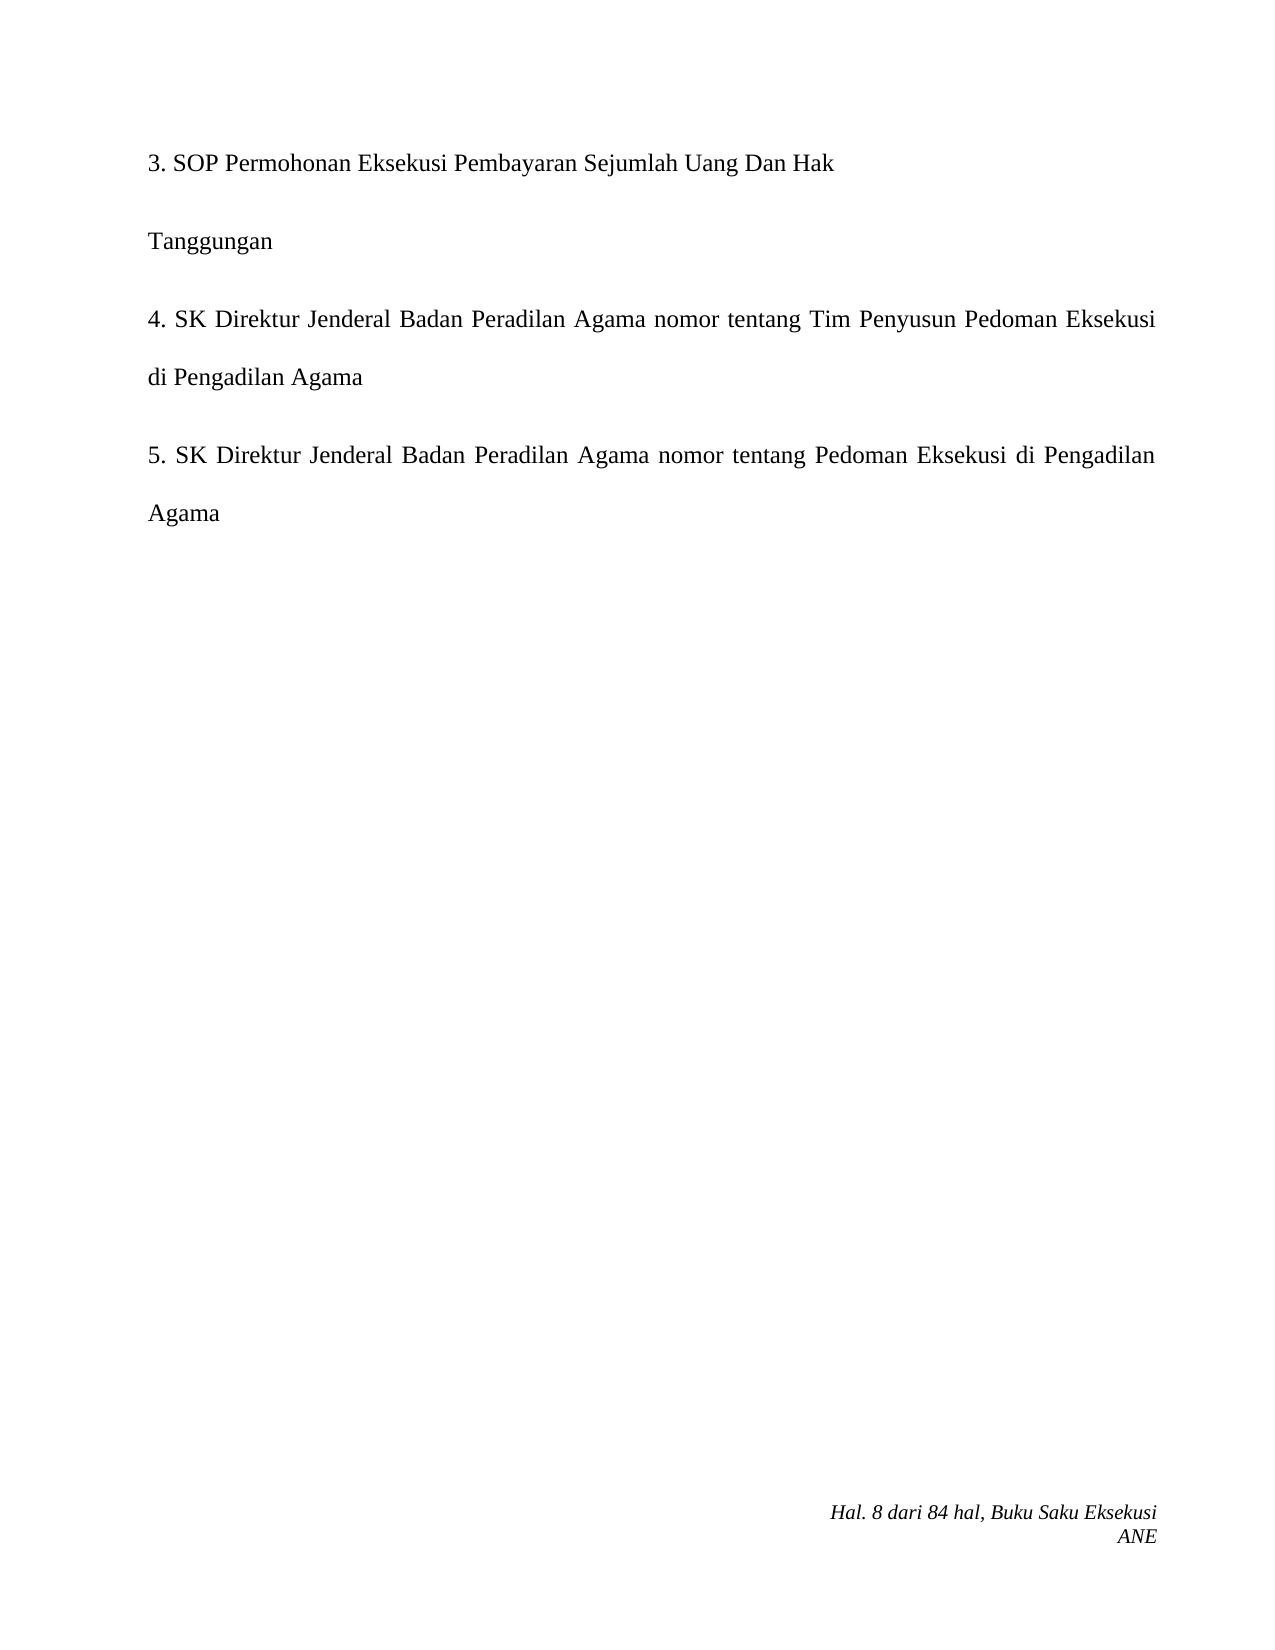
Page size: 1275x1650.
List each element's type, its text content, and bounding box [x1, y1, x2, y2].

text Tanggungan [148, 226, 1157, 255]
text 3. SOP Permohonan Eksekusi Pembayaran Sejumlah Uang Dan Hak [148, 148, 1157, 176]
text 4. SK Direktur Jenderal Badan Peradilan Agama nomor tentang Tim Penyusun Pedoman Eksekusi di Pengadilan Agama [148, 304, 1157, 391]
text 5. SK Direktur Jenderal Badan Peradilan Agama nomor tentang Pedoman Eksekusi di Pengadilan Agama [148, 440, 1157, 526]
